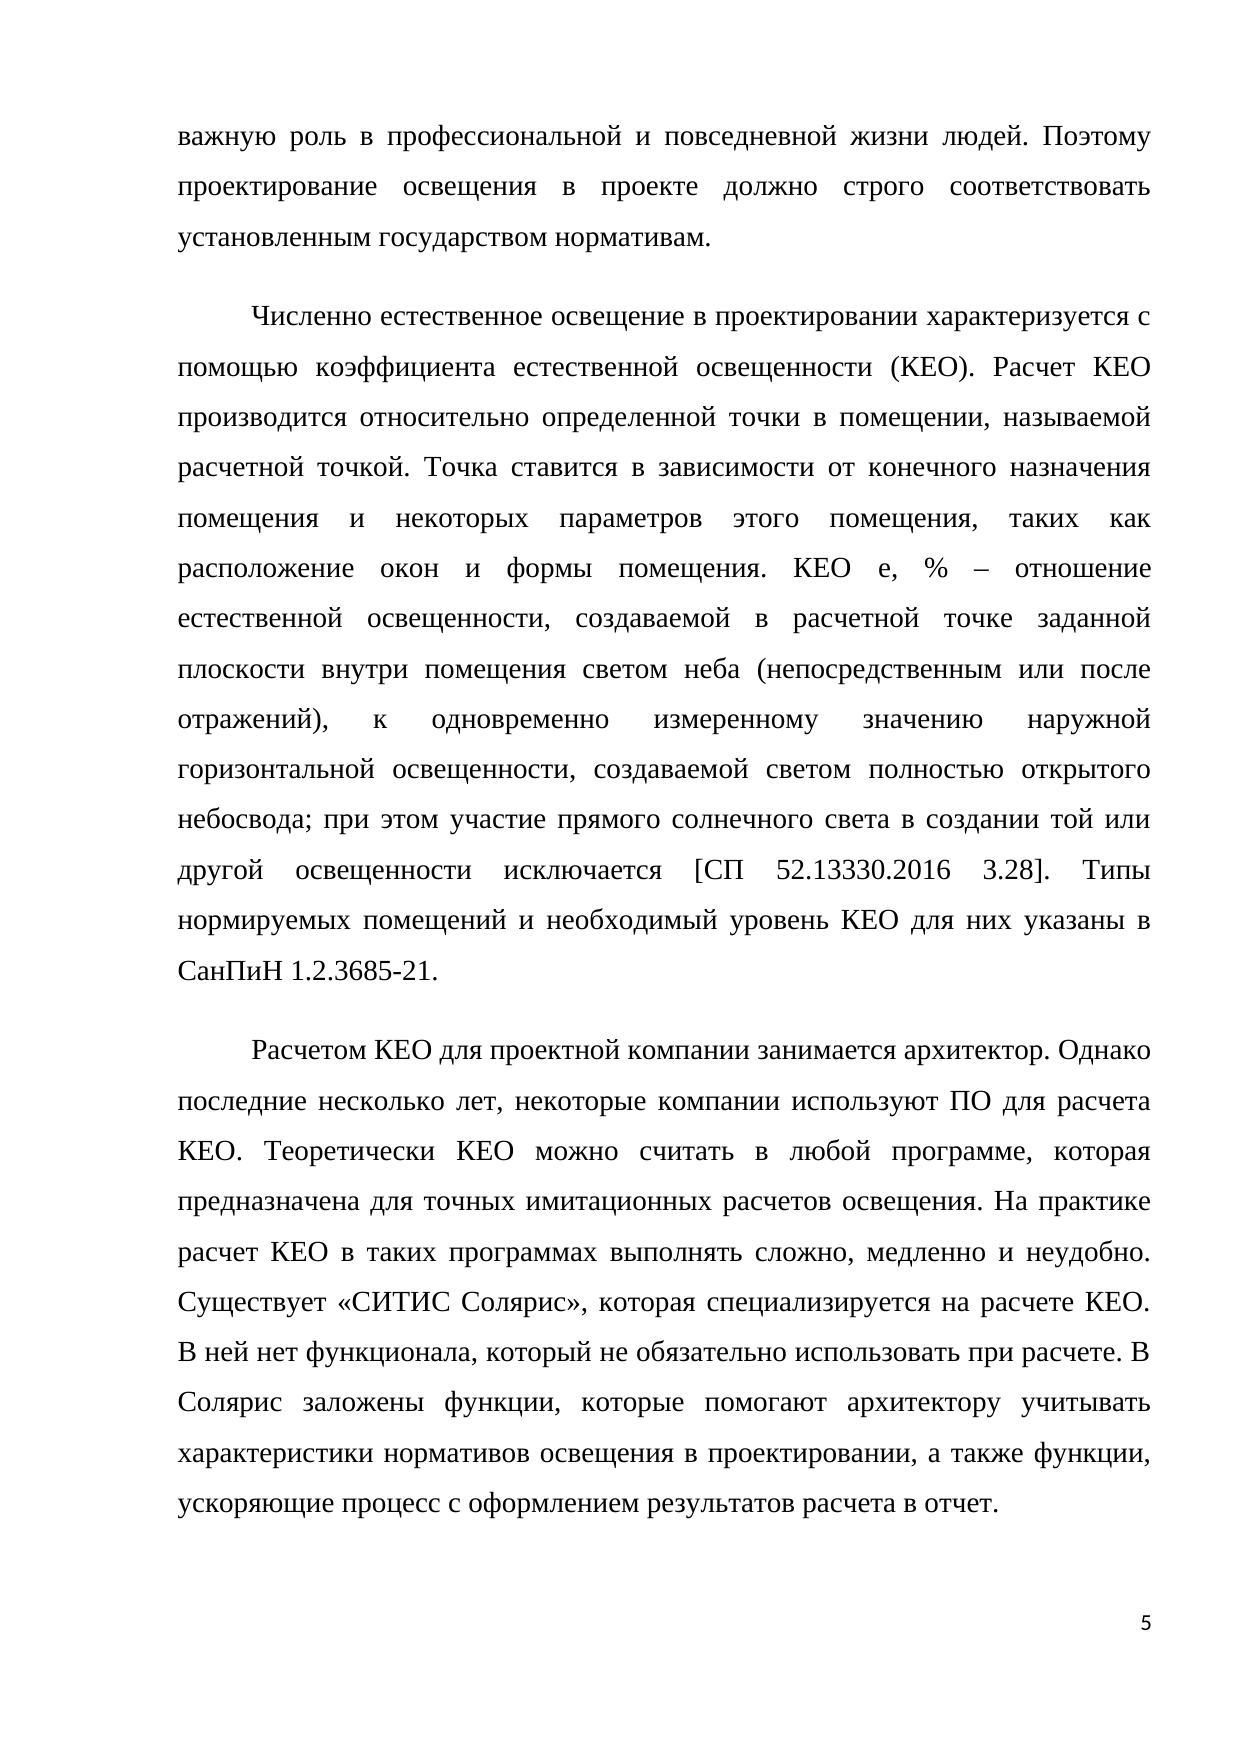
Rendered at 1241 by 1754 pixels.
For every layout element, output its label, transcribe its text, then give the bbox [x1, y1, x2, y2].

text Численно естественное освещение в проектировании характеризуется с помощью коэффициента естественной освещенности (КЕО). Расчет КЕО производится относительно определенной точки в помещении, называемой расчетной точкой. Точка ставится в зависимости от конечного назначения помещения и некоторых параметров этого помещения, таких как расположение окон и формы помещения. КЕО e, % – отношение естественной освещенности, создаваемой в расчетной точке заданной плоскости внутри помещения светом неба (непосредственным или после отражений), к одновременно измеренному значению наружной горизонтальной освещенности, создаваемой светом полностью открытого небосвода; при этом участие прямого солнечного света в создании той или другой освещенности исключается [СП 52.13330.2016 3.28]. Типы нормируемых помещений и необходимый уровень КЕО для них указаны в СанПиН 1.2.3685-21. [177, 298, 1152, 986]
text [177, 118, 1152, 252]
text Расчетом КЕО для проектной компании занимается архитектор. Однако последние несколько лет, некоторые компании используют ПО для расчета КЕО. Теоретически КЕО можно считать в любой программе, которая предназначена для точных имитационных расчетов освещения. На практике расчет КЕО в таких программах выполнять сложно, медленно и неудобно. Существует «СИТИС Солярис», которая специализируется на расчете КЕО. В ней нет функционала, который не обязательно использовать при расчете. В Солярис заложены функции, которые помогают архитектору учитывать характеристики нормативов освещения в проектировании, а также функции, ускоряющие процесс с оформлением результатов расчета в отчет. [177, 1032, 1152, 1519]
